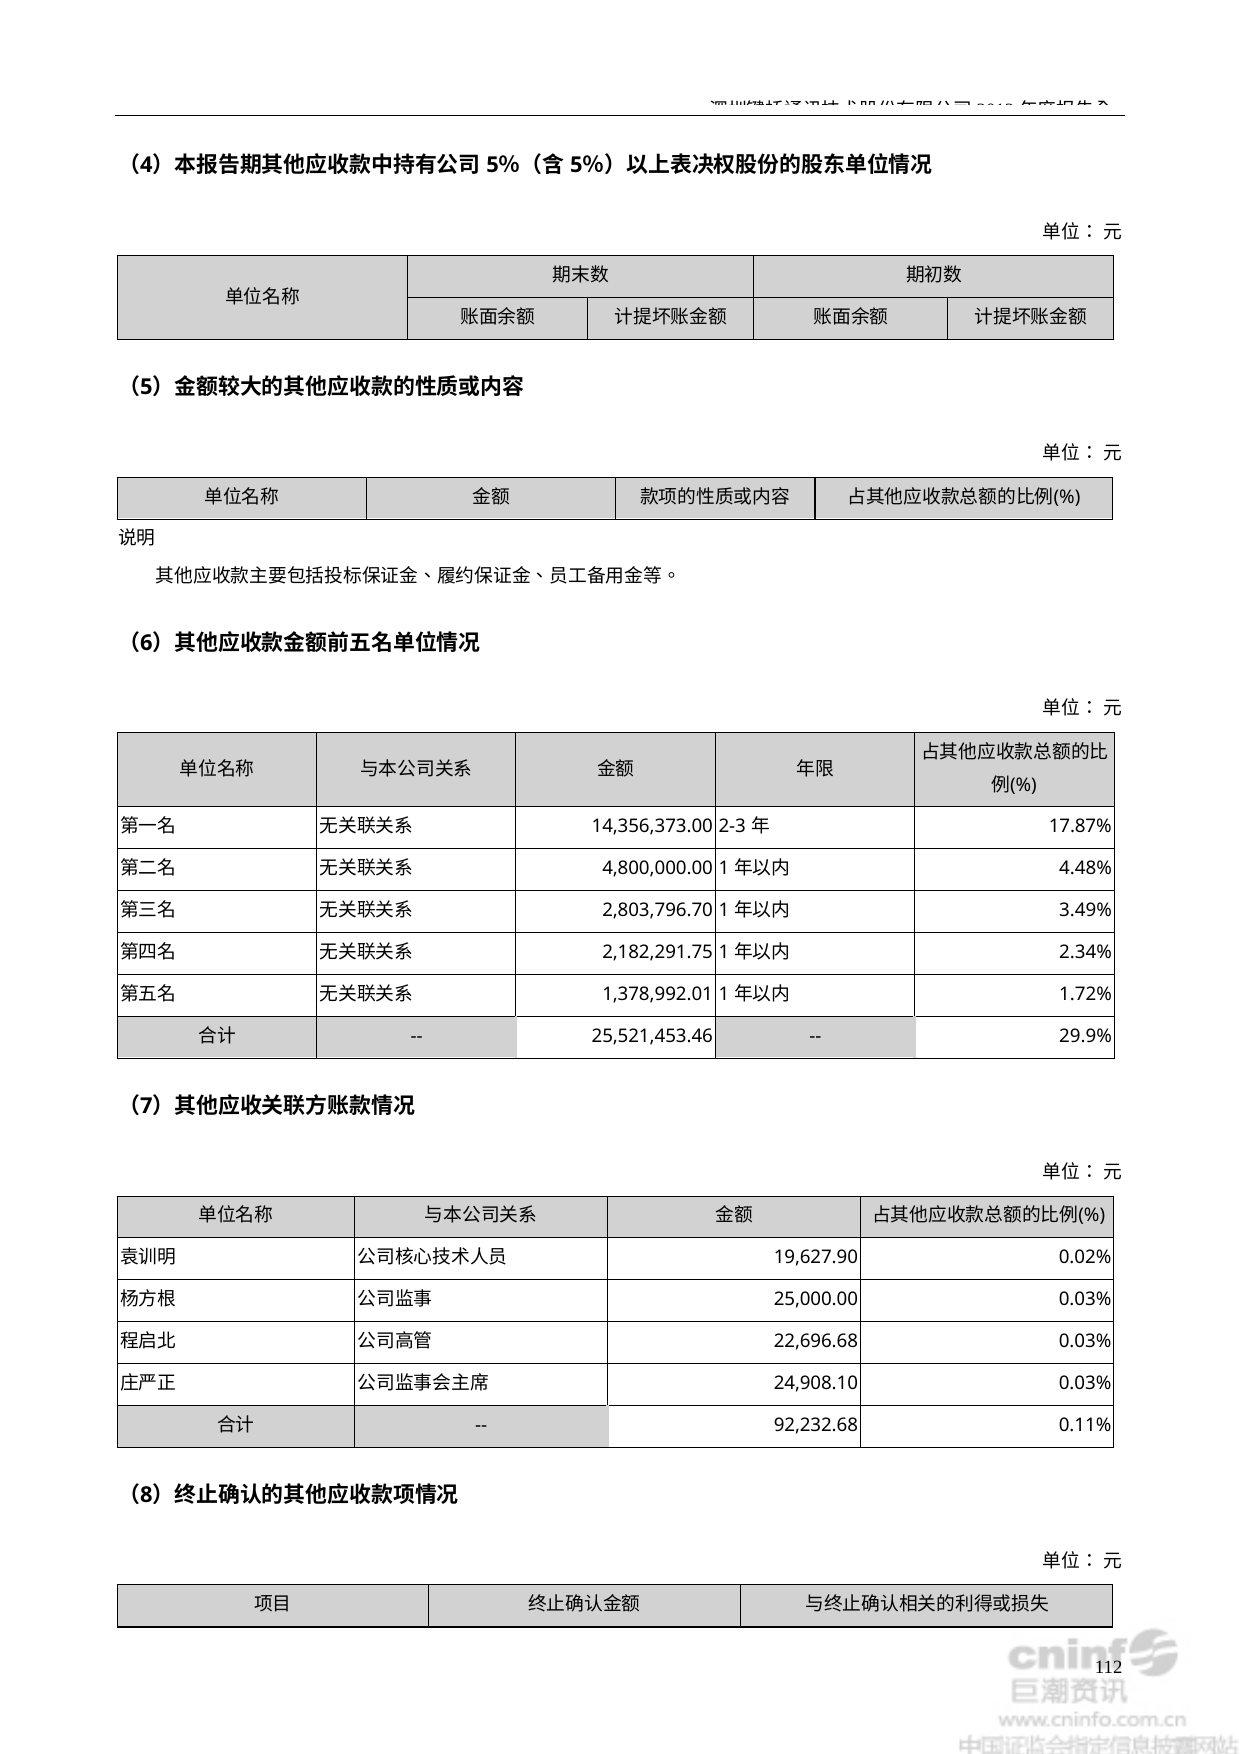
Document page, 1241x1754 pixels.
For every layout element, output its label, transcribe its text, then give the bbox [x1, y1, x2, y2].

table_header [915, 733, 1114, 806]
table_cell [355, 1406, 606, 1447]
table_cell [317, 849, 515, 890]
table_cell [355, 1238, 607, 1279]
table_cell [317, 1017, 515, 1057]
text 单位： 元 [102, 1547, 1122, 1573]
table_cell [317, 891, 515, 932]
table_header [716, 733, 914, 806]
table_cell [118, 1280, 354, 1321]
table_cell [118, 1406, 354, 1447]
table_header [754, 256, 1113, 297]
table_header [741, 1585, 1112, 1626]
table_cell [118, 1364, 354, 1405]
subtitle （5）金额较大的其他应收款的性质或内容 [118, 371, 1123, 401]
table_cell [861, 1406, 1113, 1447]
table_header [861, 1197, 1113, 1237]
subtitle （4）本报告期其他应收款中持有公司 5％（含 5％）以上表决权股份的股东单位情况 [118, 149, 1123, 179]
picture [958, 1618, 1241, 1754]
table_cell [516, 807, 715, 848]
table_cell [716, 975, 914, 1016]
text 其他应收款主要包括投标保证金、履约保证金、员工备用金等。 [156, 562, 1123, 588]
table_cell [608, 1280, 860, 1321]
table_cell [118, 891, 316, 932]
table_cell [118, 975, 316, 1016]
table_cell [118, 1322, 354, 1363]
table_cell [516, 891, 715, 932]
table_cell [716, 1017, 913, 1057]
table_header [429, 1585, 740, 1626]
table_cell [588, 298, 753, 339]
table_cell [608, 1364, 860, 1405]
text 单位： 元 [102, 695, 1122, 720]
text 单位： 元 [102, 218, 1122, 243]
subtitle （7）其他应收关联方账款情况 [118, 1089, 1123, 1119]
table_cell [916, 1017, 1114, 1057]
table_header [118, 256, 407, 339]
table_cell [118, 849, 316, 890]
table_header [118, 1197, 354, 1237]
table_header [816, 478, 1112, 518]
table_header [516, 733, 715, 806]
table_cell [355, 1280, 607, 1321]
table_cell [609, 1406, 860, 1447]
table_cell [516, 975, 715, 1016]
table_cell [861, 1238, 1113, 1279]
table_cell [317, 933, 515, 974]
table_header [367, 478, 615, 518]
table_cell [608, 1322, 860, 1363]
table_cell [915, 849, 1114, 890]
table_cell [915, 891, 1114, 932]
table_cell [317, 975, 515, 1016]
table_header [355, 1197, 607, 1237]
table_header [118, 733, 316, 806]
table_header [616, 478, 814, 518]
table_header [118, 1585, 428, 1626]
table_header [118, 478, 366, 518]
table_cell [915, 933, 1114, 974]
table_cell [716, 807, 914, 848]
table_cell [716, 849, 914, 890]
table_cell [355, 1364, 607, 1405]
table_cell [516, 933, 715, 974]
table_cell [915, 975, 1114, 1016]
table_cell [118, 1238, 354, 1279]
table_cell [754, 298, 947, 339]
text 单位： 元 [102, 1158, 1122, 1184]
text 单位： 元 [102, 439, 1122, 465]
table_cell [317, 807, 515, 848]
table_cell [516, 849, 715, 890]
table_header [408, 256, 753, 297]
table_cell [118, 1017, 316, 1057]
subtitle （6）其他应收款金额前五名单位情况 [118, 626, 1123, 656]
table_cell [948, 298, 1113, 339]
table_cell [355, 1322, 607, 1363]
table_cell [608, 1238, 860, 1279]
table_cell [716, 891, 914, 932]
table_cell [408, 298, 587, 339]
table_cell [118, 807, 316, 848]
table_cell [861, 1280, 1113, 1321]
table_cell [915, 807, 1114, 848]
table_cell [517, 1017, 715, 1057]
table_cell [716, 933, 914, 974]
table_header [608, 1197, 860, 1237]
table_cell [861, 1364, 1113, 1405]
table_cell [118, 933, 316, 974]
text 说明 [118, 525, 1123, 550]
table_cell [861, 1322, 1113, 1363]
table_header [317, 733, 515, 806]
subtitle （8）终止确认的其他应收款项情况 [118, 1479, 1123, 1509]
